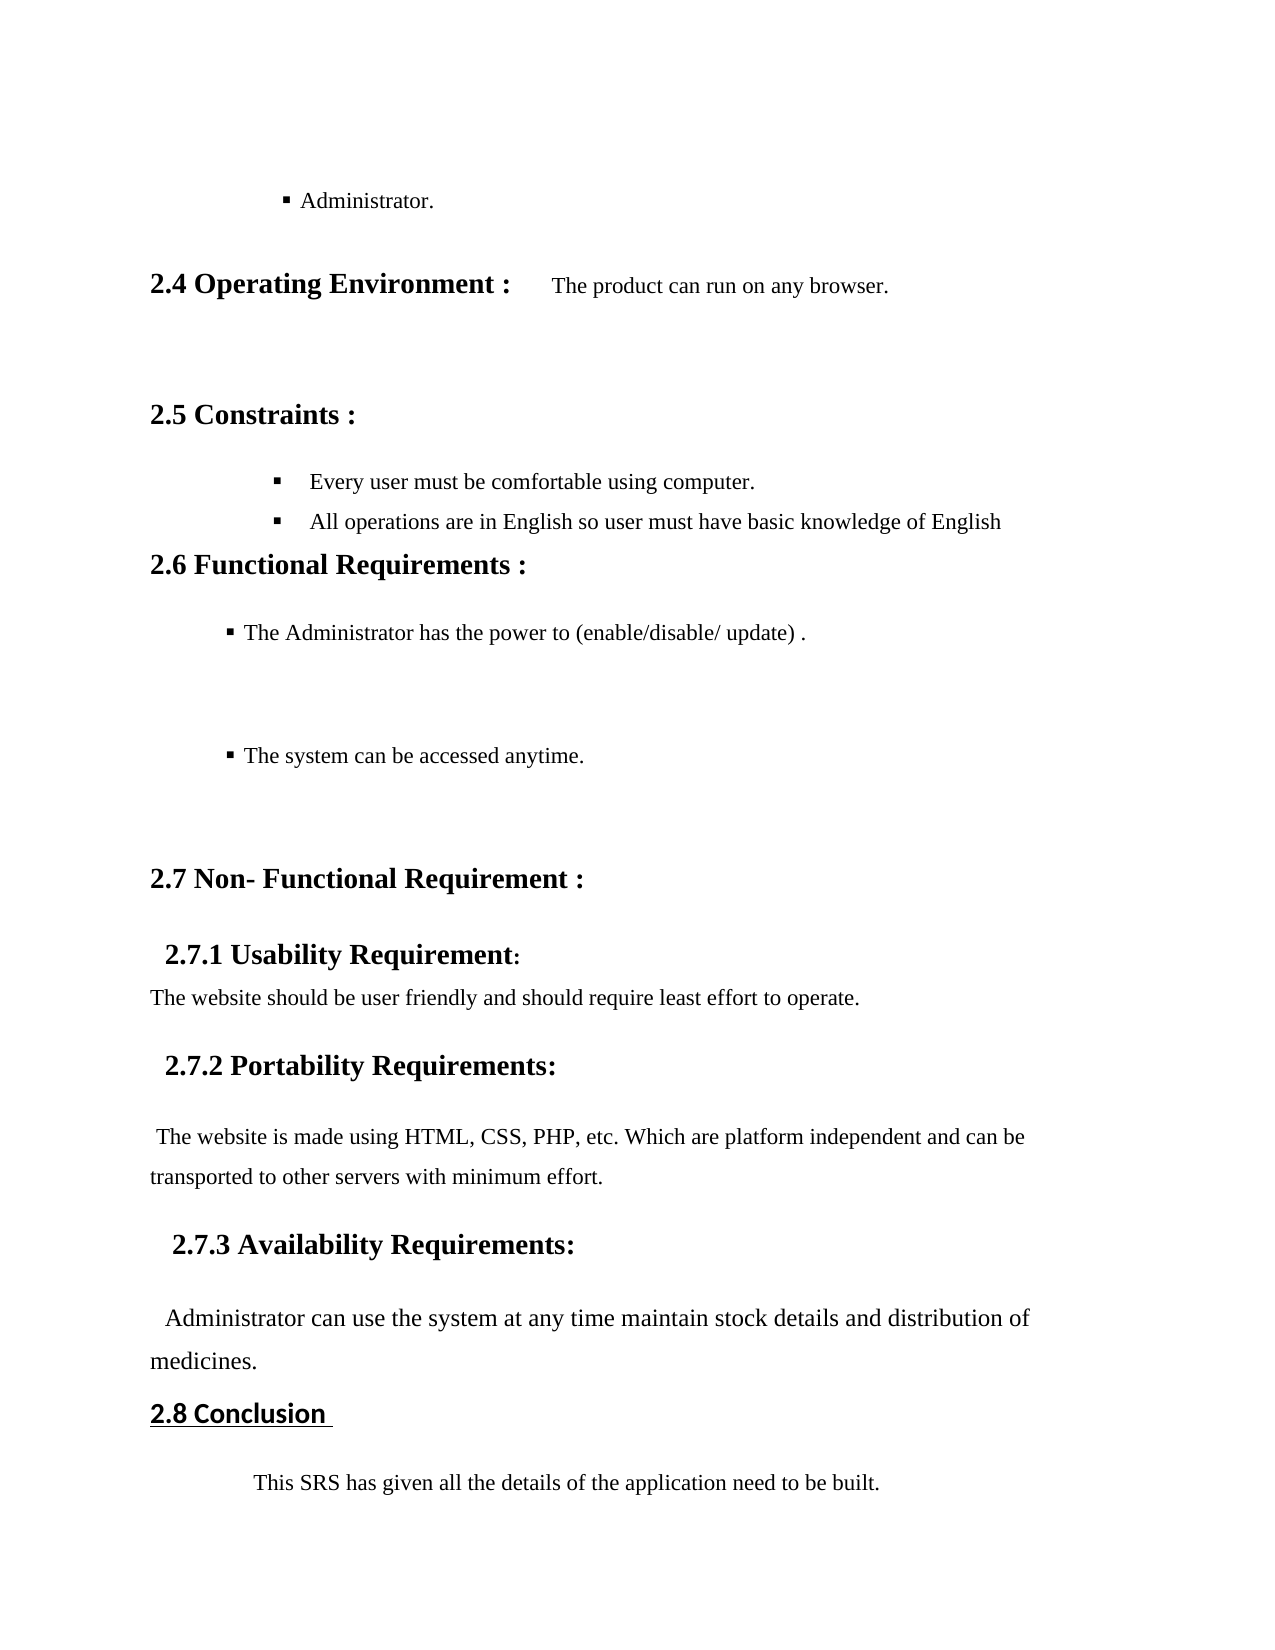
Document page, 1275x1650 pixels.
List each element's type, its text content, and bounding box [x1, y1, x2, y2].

text The website is made using HTML, CSS, PHP, etc. Which are platform independent and can be transported to other servers with minimum effort. [150, 1123, 1125, 1189]
text 2.4 Operating Environment : The product can run on any browser. [150, 266, 1125, 299]
text 2.5 Constraints : [150, 397, 1125, 431]
list Every user must be comfortable using computer. [272, 468, 1125, 495]
text 2.7.2 Portability Requirements: [150, 1048, 1125, 1082]
list 2.8 Conclusion [150, 1395, 1125, 1431]
text 2.7.1 Usability Requirement: The website should be user friendly and should require least effort to operate. [150, 937, 1125, 1010]
list The system can be accessed anytime. [225, 742, 1125, 768]
list 2.7 Non- Functional Requirement : [150, 862, 1125, 895]
list Administrator. [281, 187, 1125, 213]
text 2.6 Functional Requirements : [150, 547, 1125, 581]
list The Administrator has the power to (enable/disable/ update) . [225, 618, 1125, 645]
text 2.7.3 Availability Requirements: [150, 1227, 1125, 1261]
list All operations are in English so user must have basic knowledge of English [272, 508, 1125, 534]
text This SRS has given all the details of the application need to be built. [253, 1469, 1125, 1496]
text Administrator can use the system at any time maintain stock details and distribution of medicines. [150, 1303, 1125, 1374]
